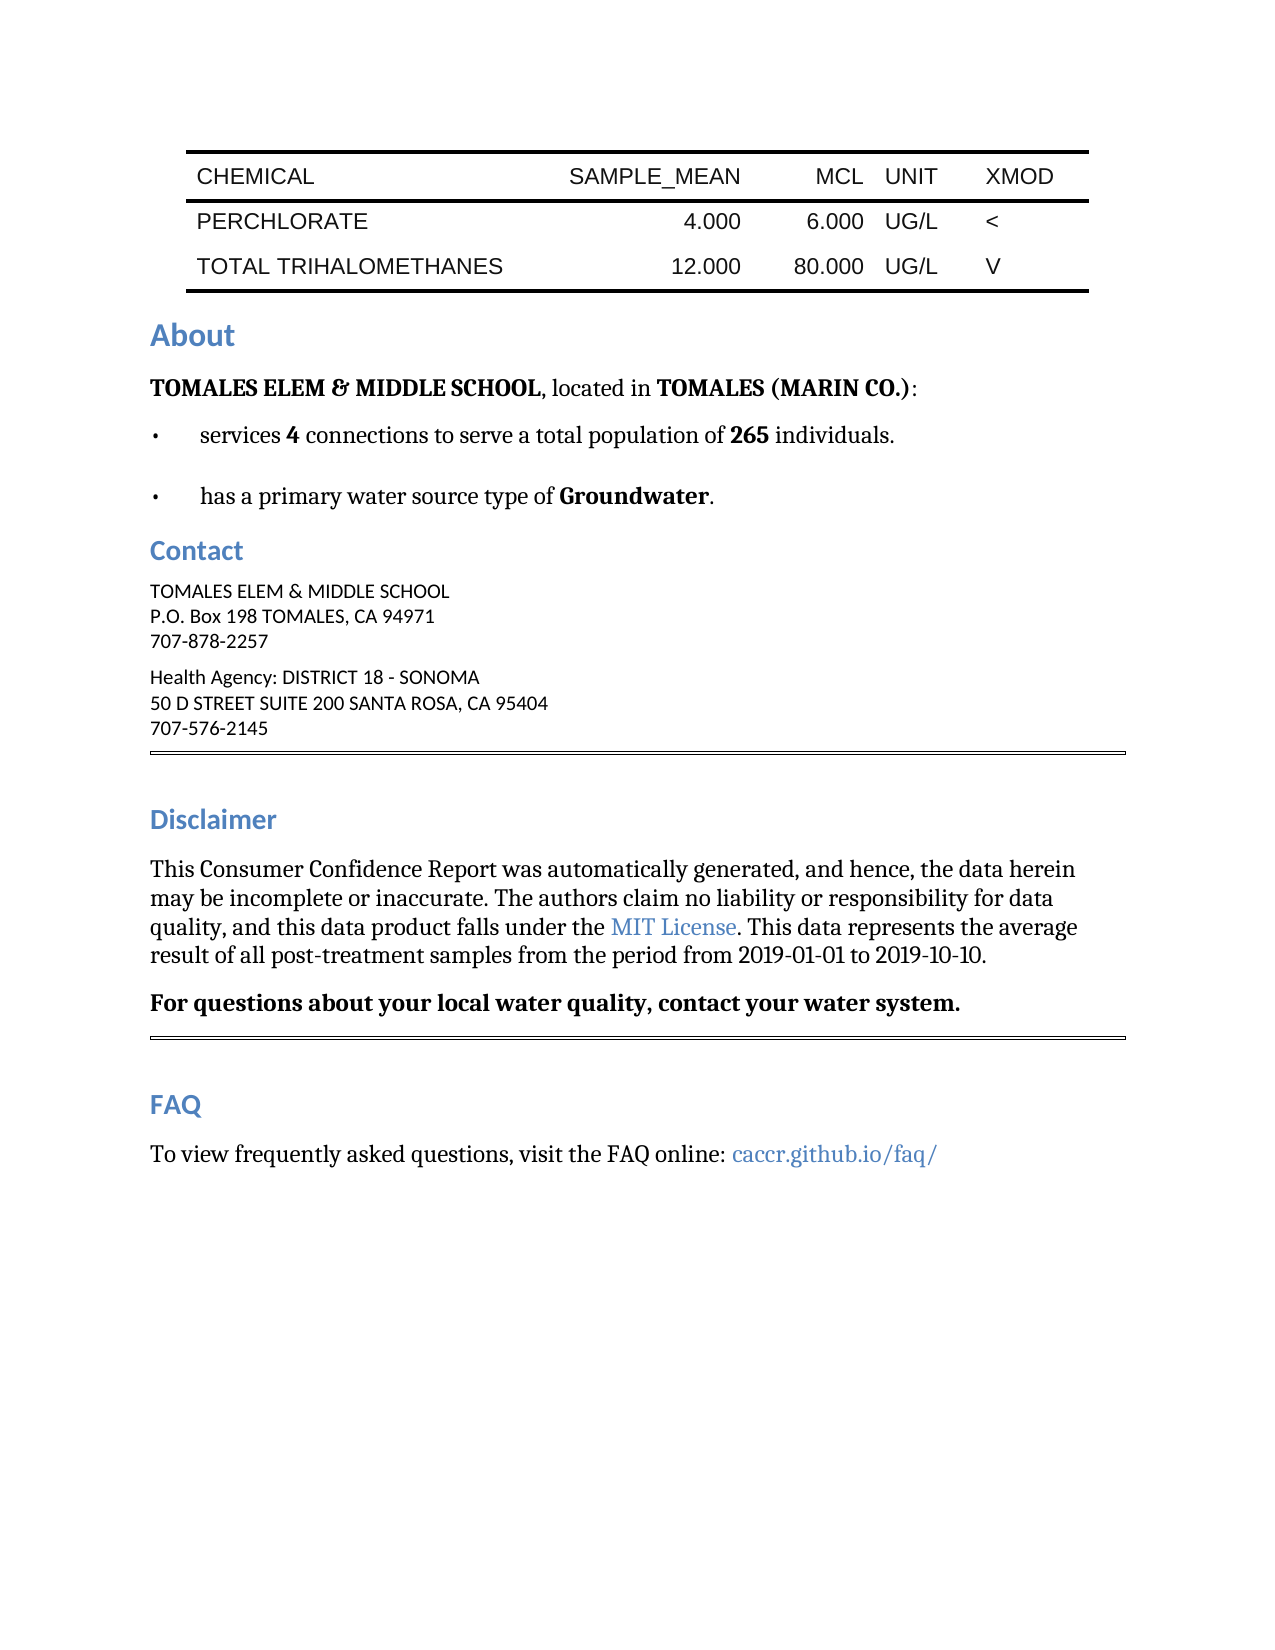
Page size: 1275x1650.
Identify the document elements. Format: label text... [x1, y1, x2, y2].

subtitle Disclaimer [150, 801, 1125, 836]
text TOMALES ELEM & MIDDLE SCHOOL, located in TOMALES (MARIN CO.): [150, 373, 1125, 402]
subtitle About [150, 314, 1125, 355]
text To view frequently asked questions, visit the FAQ online: caccr.github.io/faq/ [150, 1140, 1125, 1169]
table_cell TOTAL TRIHALOMETHANES [186, 244, 539, 289]
table_cell 6.000 [751, 203, 874, 244]
subtitle Contact [150, 532, 1125, 567]
table_cell UG/L [874, 244, 975, 289]
table_header XMOD [975, 154, 1089, 198]
table_cell PERCHLORATE [186, 203, 539, 244]
text TOMALES ELEM & MIDDLE SCHOOL P.O. Box 198 TOMALES, CA 94971 707-878-2257 [150, 578, 1125, 654]
table_cell 12.000 [539, 244, 751, 289]
table_header SAMPLE_MEAN [539, 154, 751, 198]
text This Consumer Confidence Report was automatically generated, and hence, the data herein may be incomplete or inaccurate. The authors claim no liability or responsibility for data quality, and this data product falls under the MIT License. This data represents the average result of all post-treatment samples from the period from 2019-01-01 to 2019-10-10. [150, 855, 1125, 970]
list services 4 connections to serve a total population of 265 individuals. [150, 421, 1125, 478]
table_cell UG/L [874, 203, 975, 244]
table_cell < [975, 203, 1089, 244]
table_header UNIT [874, 154, 975, 198]
table_cell 80.000 [751, 244, 874, 289]
subtitle FAQ [150, 1086, 1125, 1122]
table_header CHEMICAL [186, 154, 539, 198]
text Health Agency: DISTRICT 18 - SONOMA 50 D STREET SUITE 200 SANTA ROSA, CA 95404 707-576-2145 [150, 664, 1125, 741]
table_header MCL [751, 154, 874, 198]
table_cell V [975, 244, 1089, 289]
table_cell 4.000 [539, 203, 751, 244]
list has a primary water source type of Groundwater. [150, 482, 1125, 511]
text For questions about your local water quality, contact your water system. [150, 989, 1125, 1018]
